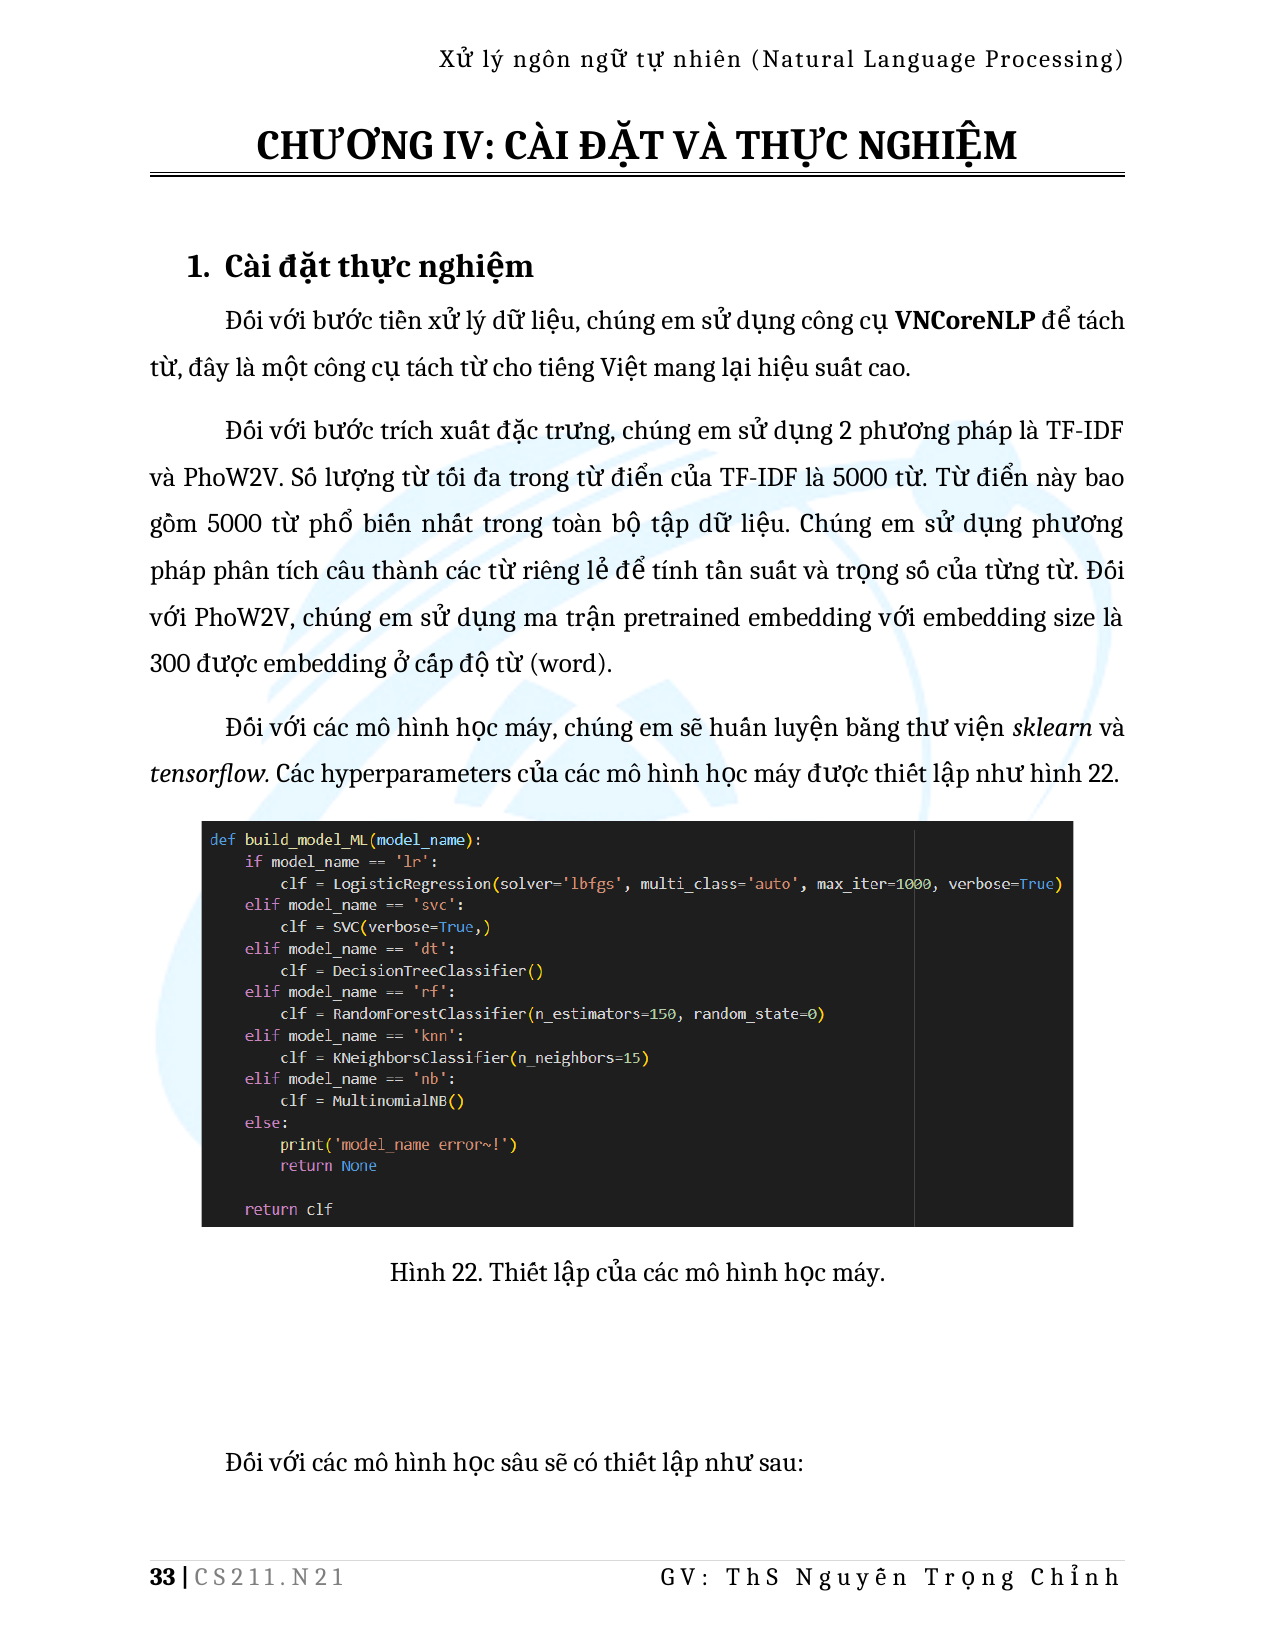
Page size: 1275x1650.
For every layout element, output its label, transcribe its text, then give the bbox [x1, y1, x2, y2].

text Đối với bước trích xuất đặc trưng, chúng em sử dụng 2 phương pháp là TF-IDF và PhoW2V. Số lượng từ tối đa trong từ điển của TF-IDF là 5000 từ. Từ điển này bao gồm 5000 từ phổ biến nhất trong toàn bộ tập dữ liệu. Chúng em sử dụng phương pháp phân tích câu thành các từ riêng lẻ để tính tần suất và trọng số của từng từ. Đối với PhoW2V, chúng em sử dụng ma trận pretrained embedding với embedding size là 300 được embedding ở cấp độ từ (word). [150, 415, 1125, 679]
subtitle CHƯƠNG IV: CÀI ĐẶT VÀ THỰC NGHIỆM [150, 122, 1125, 172]
text Đối với các mô hình học sâu sẽ có thiết lập như sau: [150, 1447, 1125, 1479]
picture [201, 821, 1074, 1227]
text Đối với các mô hình học máy, chúng em sẽ huấn luyện bằng thư viện sklearn và tensorflow. Các hyperparameters của các mô hình học máy được thiết lập như hình 22. [150, 712, 1125, 789]
text Hình 22. Thiết lập của các mô hình học máy. [150, 1257, 1125, 1289]
subtitle Cài đặt thực nghiệm [187, 247, 1125, 286]
text Đối với bước tiền xử lý dữ liệu, chúng em sử dụng công cụ VNCoreNLP để tách từ, đây là một công cụ tách từ cho tiếng Việt mang lại hiệu suất cao. [150, 305, 1125, 383]
